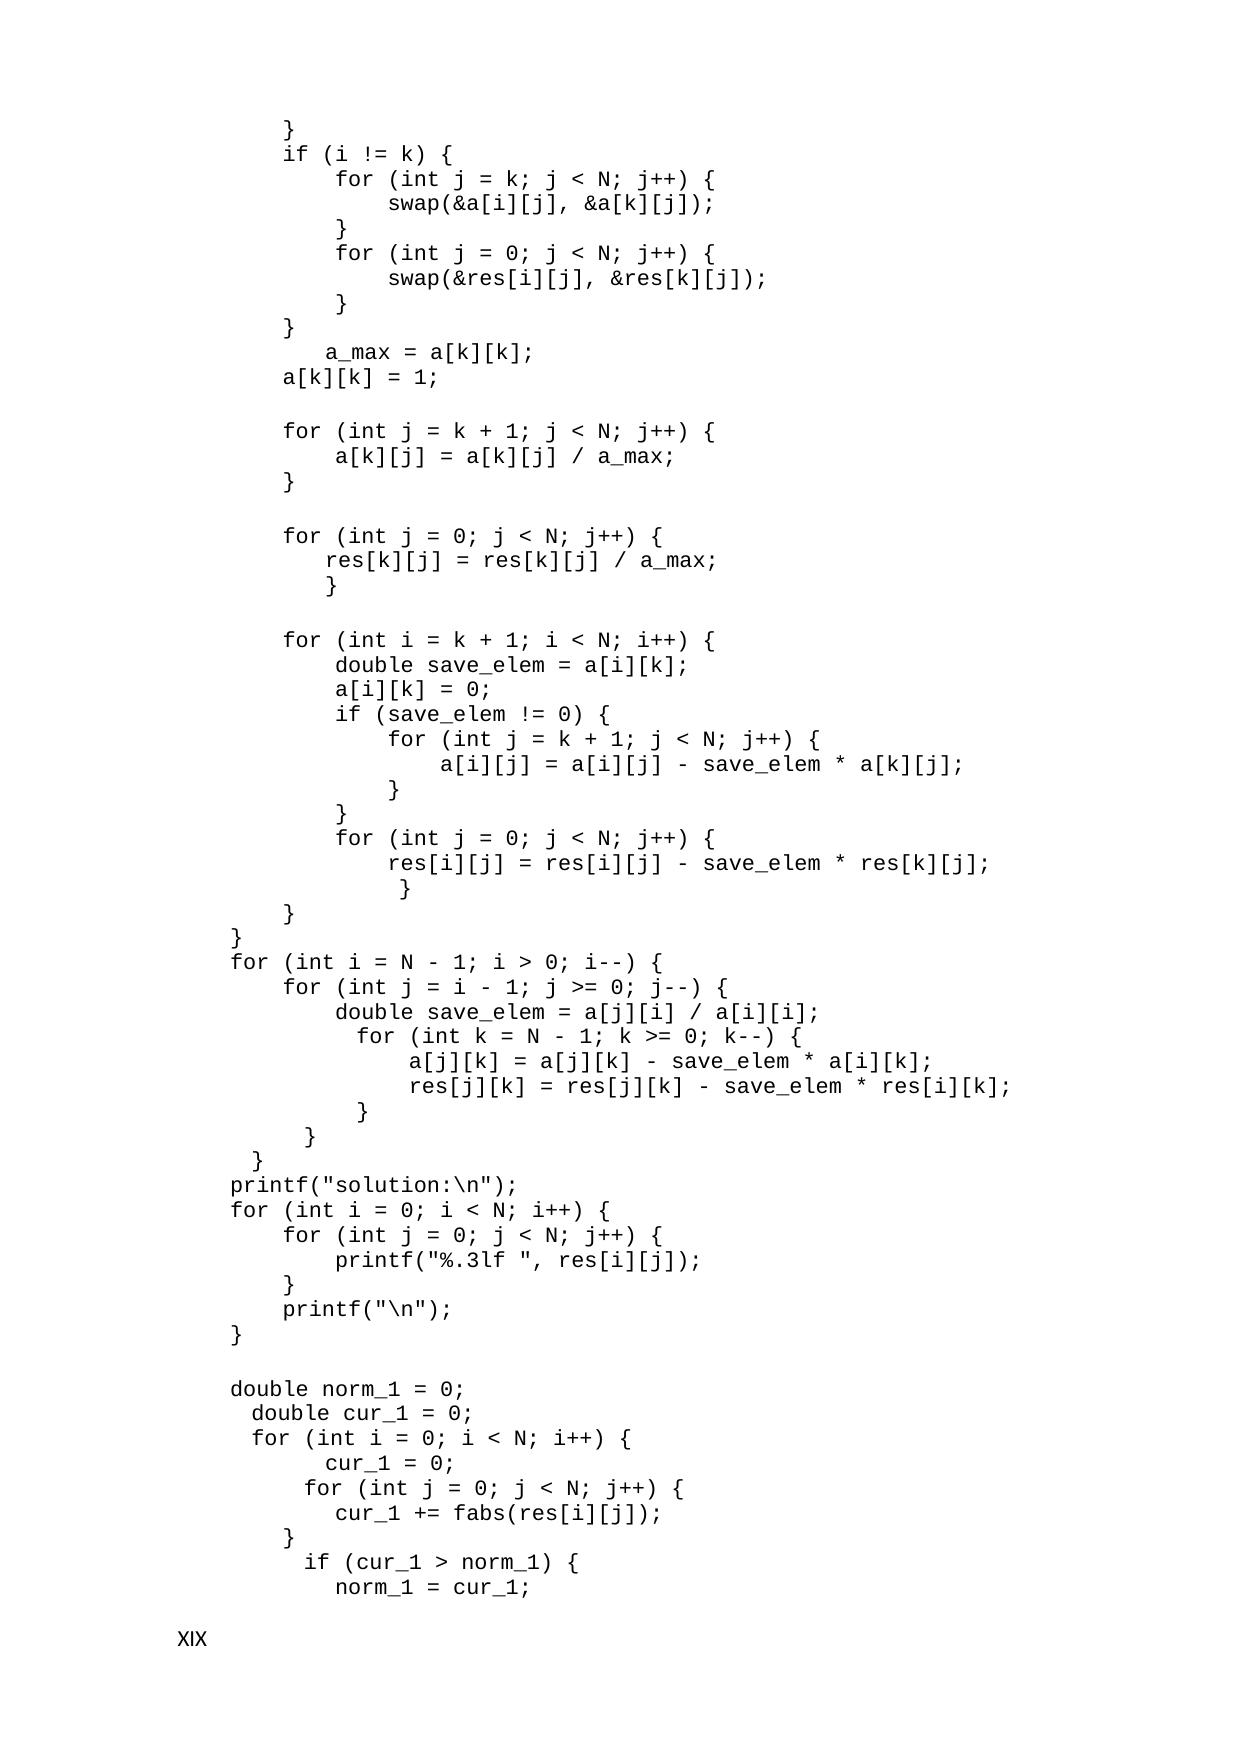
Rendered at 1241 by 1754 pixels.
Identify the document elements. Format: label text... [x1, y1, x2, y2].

text } [177, 902, 1152, 926]
text for (int j = i - 1; j >= 0; j--) { [177, 976, 1152, 1001]
text for (int j = 0; j < N; j++) { [177, 1224, 1152, 1249]
text for (int j = k + 1; j < N; j++) { [177, 421, 1152, 445]
text swap(&a[i][j], &a[k][j]); [177, 192, 1152, 217]
text if (i != k) { [177, 143, 1152, 168]
text } [177, 292, 1152, 316]
text a[k][j] = a[k][j] / a_max; [177, 445, 1152, 470]
text double cur_1 = 0; [177, 1402, 1152, 1427]
text for (int j = 0; j < N; j++) { [177, 525, 1152, 549]
text } [177, 118, 1152, 143]
text } [177, 316, 1152, 341]
text for (int i = k + 1; i < N; i++) { [177, 629, 1152, 654]
text } [177, 217, 1152, 242]
text for (int i = 0; i < N; i++) { [177, 1199, 1152, 1224]
text printf("solution:\n"); [177, 1174, 1152, 1199]
text for (int j = 0; j < N; j++) { [177, 242, 1152, 267]
text a[i][k] = 0; [177, 678, 1152, 703]
text } [177, 778, 1152, 802]
text norm_1 = cur_1; [177, 1576, 1152, 1601]
text } [177, 574, 1152, 599]
text for (int i = N - 1; i > 0; i--) { [177, 951, 1152, 976]
text printf("\n"); [177, 1298, 1152, 1323]
text double save_elem = a[i][k]; [177, 654, 1152, 678]
text for (int j = k; j < N; j++) { [177, 168, 1152, 192]
text for (int k = N - 1; k >= 0; k--) { [177, 1026, 1152, 1050]
text if (save_elem != 0) { [177, 703, 1152, 728]
text } [177, 1149, 1152, 1174]
text for (int j = k + 1; j < N; j++) { [177, 728, 1152, 753]
text } [177, 1100, 1152, 1125]
text double save_elem = a[j][i] / a[i][i]; [177, 1001, 1152, 1026]
text a[i][j] = a[i][j] - save_elem * a[k][j]; [177, 753, 1152, 778]
text swap(&res[i][j], &res[k][j]); [177, 267, 1152, 292]
text cur_1 += fabs(res[i][j]); [177, 1502, 1152, 1526]
text double norm_1 = 0; [177, 1378, 1152, 1402]
text printf("%.3lf ", res[i][j]); [177, 1249, 1152, 1273]
text for (int i = 0; i < N; i++) { [177, 1427, 1152, 1452]
text a[k][k] = 1; [177, 366, 1152, 391]
text cur_1 = 0; [177, 1452, 1152, 1477]
text } [177, 877, 1152, 902]
text a_max = a[k][k]; [177, 341, 1152, 366]
text } [177, 1323, 1152, 1348]
text } [177, 470, 1152, 495]
text res[j][k] = res[j][k] - save_elem * res[i][k]; [177, 1075, 1152, 1100]
text } [177, 1125, 1152, 1149]
text for (int j = 0; j < N; j++) { [177, 1477, 1152, 1502]
text } [177, 1273, 1152, 1298]
text a[j][k] = a[j][k] - save_elem * a[i][k]; [177, 1050, 1152, 1075]
text } [177, 1526, 1152, 1551]
text for (int j = 0; j < N; j++) { [177, 827, 1152, 852]
text res[i][j] = res[i][j] - save_elem * res[k][j]; [177, 852, 1152, 877]
text } [177, 926, 1152, 951]
text if (cur_1 > norm_1) { [177, 1551, 1152, 1576]
text res[k][j] = res[k][j] / a_max; [177, 549, 1152, 574]
text } [177, 802, 1152, 827]
